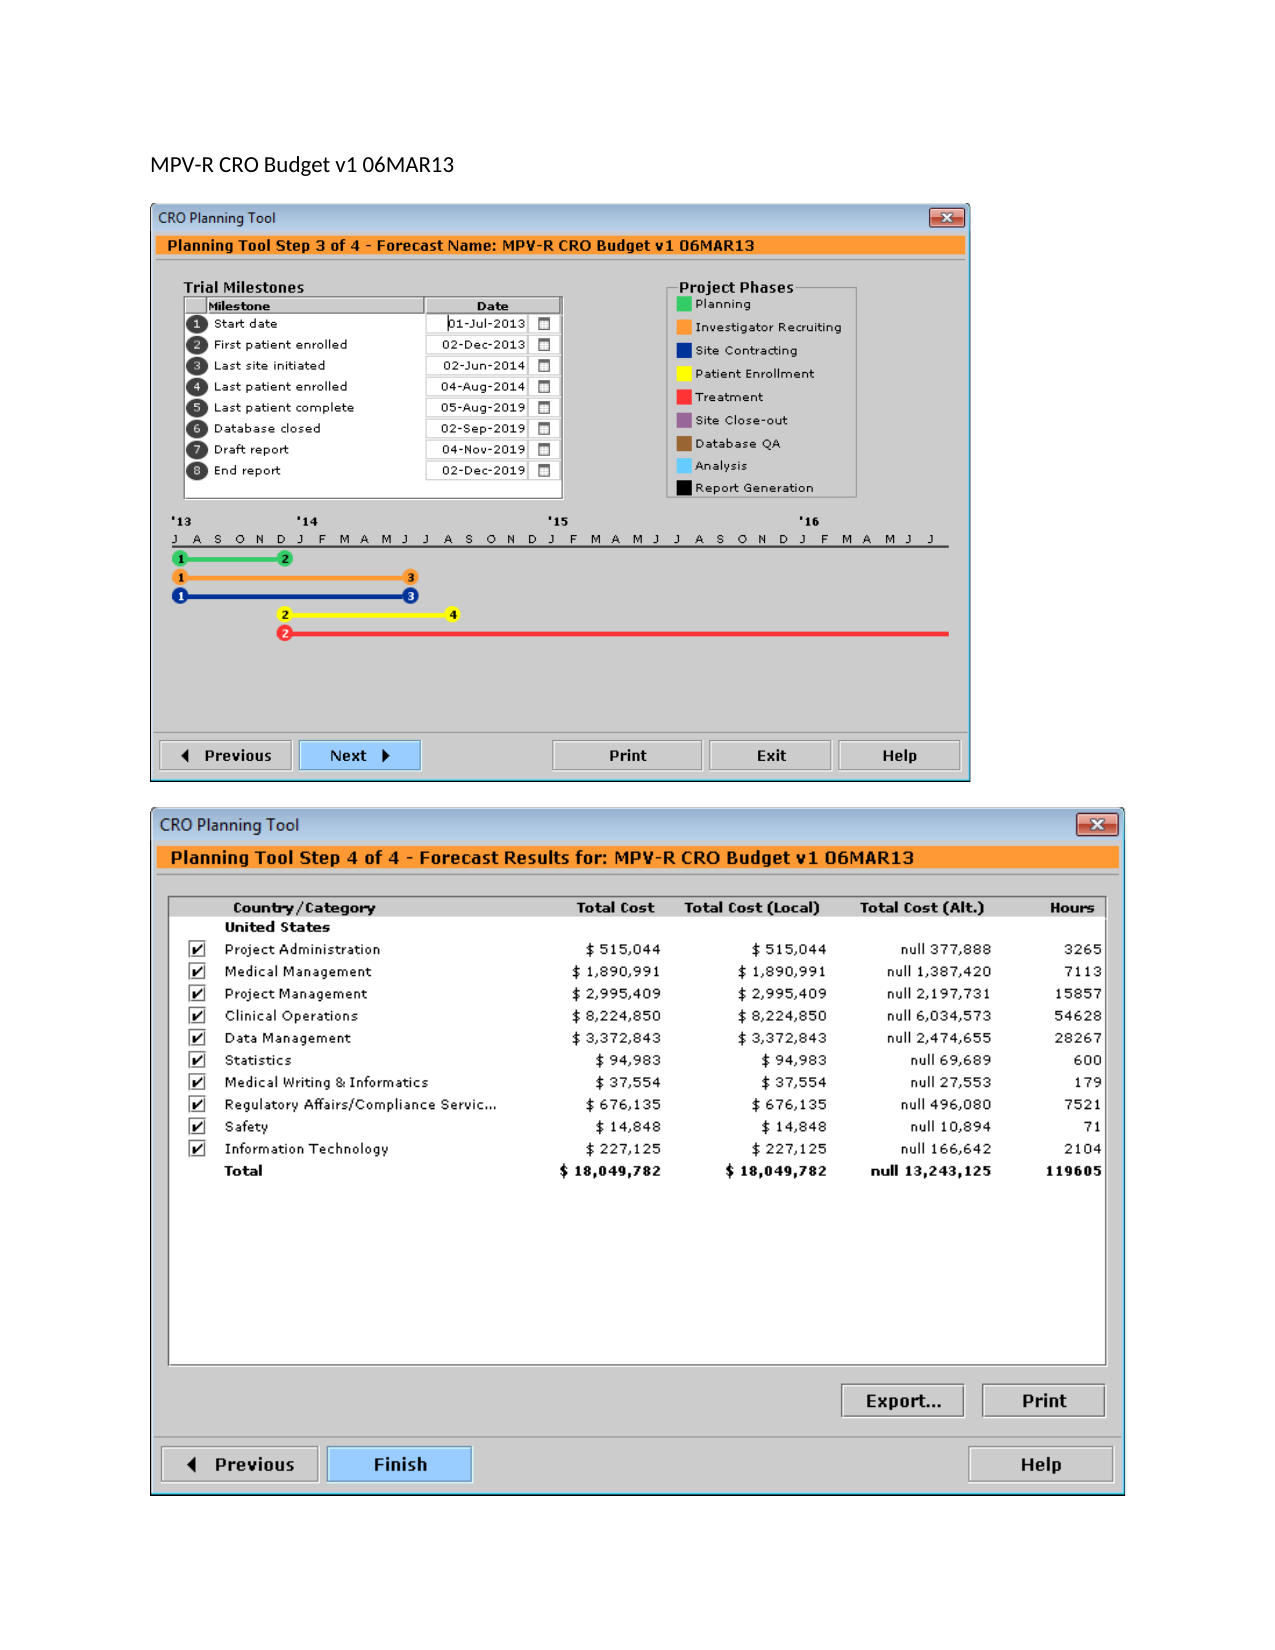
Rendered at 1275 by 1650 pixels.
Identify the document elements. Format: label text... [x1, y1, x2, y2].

text MPV-R CRO Budget v1 06MAR13 [150, 150, 1125, 178]
picture [150, 807, 1125, 1496]
picture [150, 203, 971, 782]
